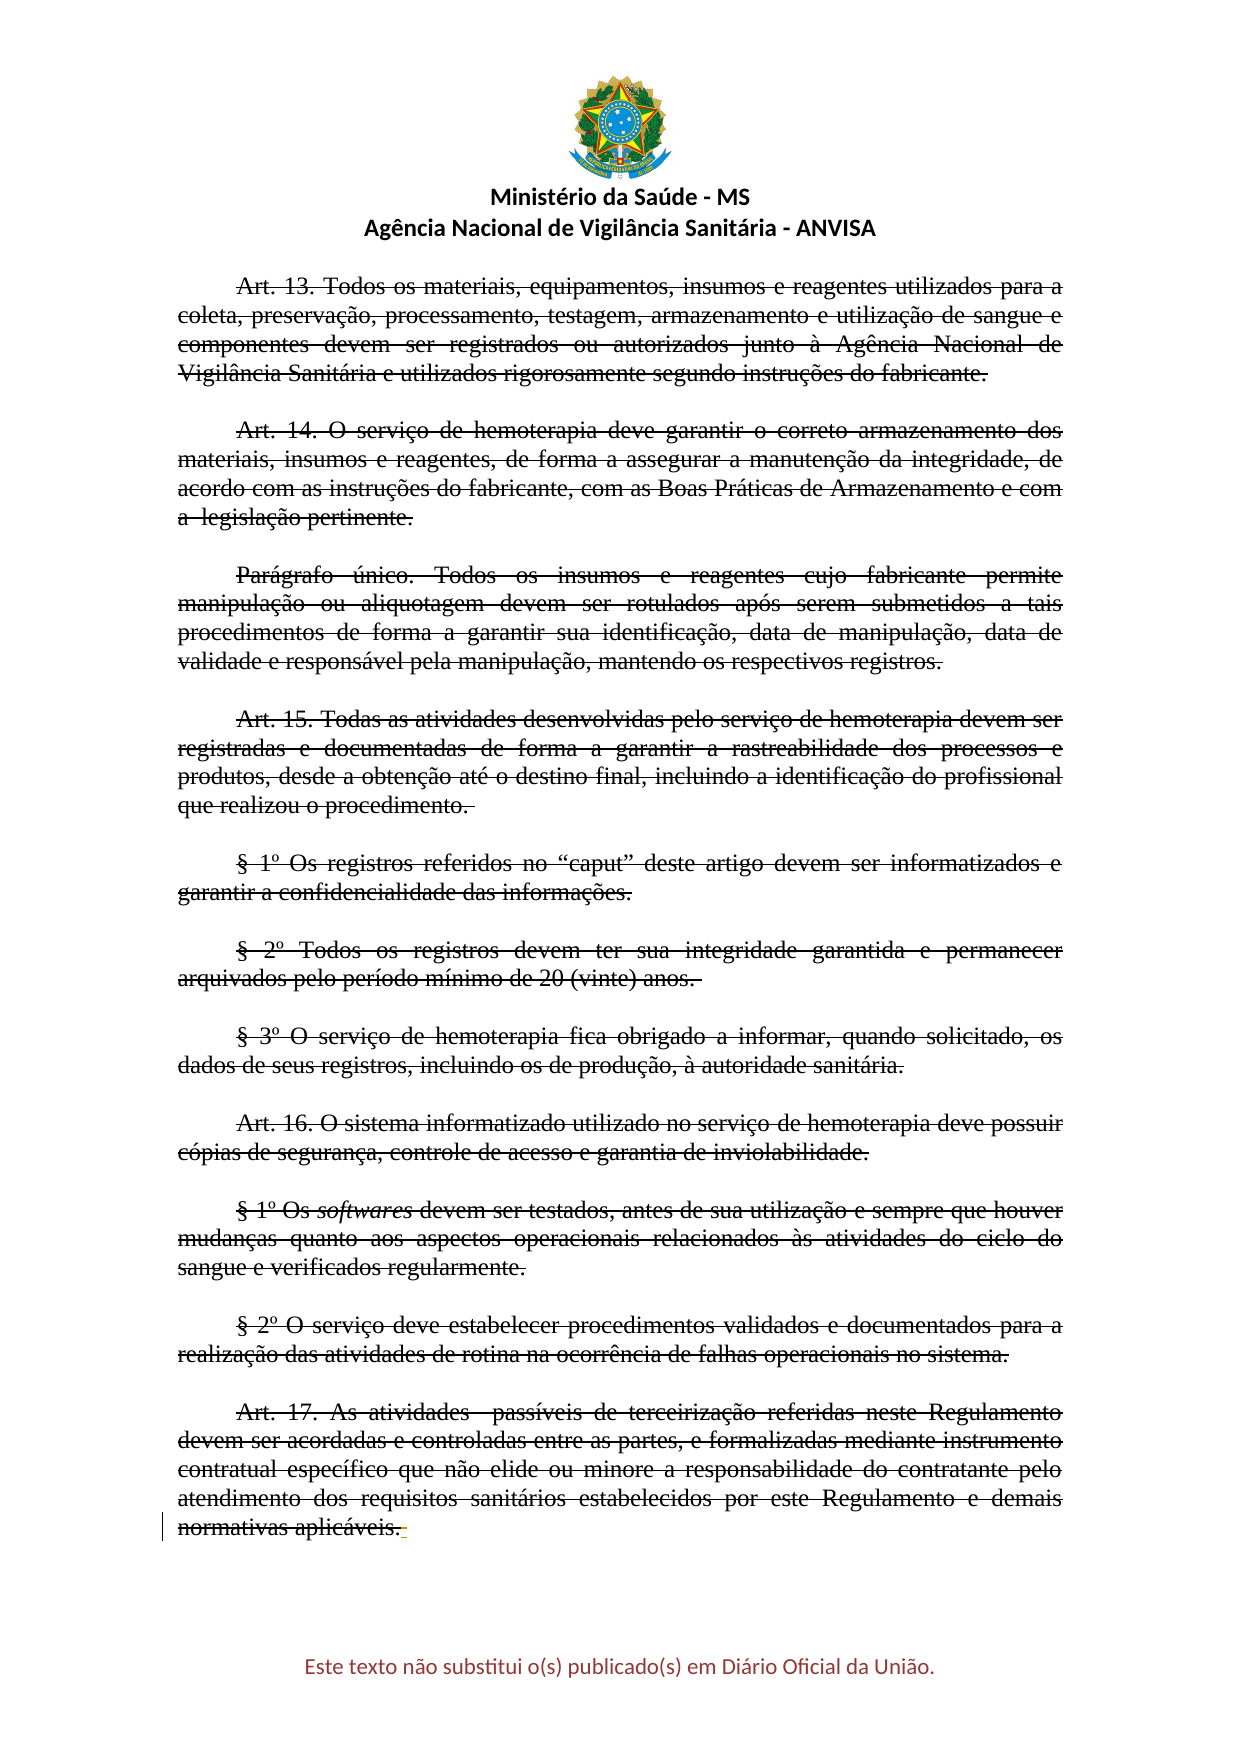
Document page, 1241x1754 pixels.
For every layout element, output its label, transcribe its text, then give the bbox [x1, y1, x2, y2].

text Art. 13. Todos os materiais, equipamentos, insumos e reagentes utilizados para a coleta, preservação, processamento, testagem, armazenamento e utilização de sangue e componentes devem ser registrados ou autorizados junto à Agência Nacional de Vigilância Sanitária e utilizados rigorosamente segundo instruções do fabricante. [177, 271, 1063, 316]
text Art. 15. Todas as atividades desenvolvidas pelo serviço de hemoterapia devem ser registradas e documentadas de forma a garantir a rastreabilidade dos processos e produtos, desde a obtenção até o destino final, incluindo a identificação do profissional que realizou o procedimento. [177, 778, 1063, 819]
text Art. 14. O serviço de hemoterapia deve garantir o correto armazenamento dos materiais, insumos e reagentes, de forma a assegurar a manutenção da integridade, de acordo com as instruções do fabricante, com as Boas Práticas de Armazenamento e com a legislação pertinente. [177, 490, 1063, 531]
text Art. 15. Todas as atividades desenvolvidas pelo serviço de hemoterapia devem ser registradas e documentadas de forma a garantir a rastreabilidade dos processos e produtos, desde a obtenção até o destino final, incluindo a identificação do profissional que realizou o procedimento. [177, 704, 1063, 748]
text Art. 16. O sistema informatizado utilizado no serviço de hemoterapia deve possuir cópias de segurança, controle de acesso e garantia de inviolabilidade. [177, 1108, 1063, 1166]
text § 1º Os softwares devem ser testados, antes de sua utilização e sempre que houver mudanças quanto aos aspectos operacionais relacionados às atividades do ciclo do sangue e verificados regularmente. [177, 1240, 1063, 1281]
text Parágrafo único. Todos os insumos e reagentes cujo fabricante permite manipulação ou aliquotagem devem ser rotulados após serem submetidos a tais procedimentos de forma a garantir sua identificação, data de manipulação, data de validade e responsável pela manipulação, mantendo os respectivos registros. [177, 605, 1063, 633]
text Art. 15. Todas as atividades desenvolvidas pelo serviço de hemoterapia devem ser registradas e documentadas de forma a garantir a rastreabilidade dos processos e produtos, desde a obtenção até o destino final, incluindo a identificação do profissional que realizou o procedimento. [177, 750, 1063, 777]
text § 2º O serviço deve estabelecer procedimentos validados e documentados para a realização das atividades de rotina na ocorrência de falhas operacionais no sistema. [177, 1310, 1063, 1368]
text § 1º Os registros referidos no “caput” deste artigo devem ser informatizados e garantir a confidencialidade das informações. [177, 848, 1063, 906]
text Art. 17. As atividades passíveis de terceirização referidas neste Regulamento devem ser acordadas e controladas entre as partes, e formalizadas mediante instrumento contratual específico que não elide ou minore a responsabilidade do contratante pelo atendimento dos requisitos sanitários estabelecidos por este Regulamento e demais normativas aplicáveis. [177, 1442, 1063, 1499]
text § 2º Todos os registros devem ter sua integridade garantida e permanecer arquivados pelo período mínimo de 20 (vinte) anos. [177, 935, 1063, 992]
text Art. 17. As atividades passíveis de terceirização referidas neste Regulamento devem ser acordadas e controladas entre as partes, e formalizadas mediante instrumento contratual específico que não elide ou minore a responsabilidade do contratante pelo atendimento dos requisitos sanitários estabelecidos por este Regulamento e demais normativas aplicáveis. [177, 1500, 1063, 1541]
text § 1º Os softwares devem ser testados, antes de sua utilização e sempre que houver mudanças quanto aos aspectos operacionais relacionados às atividades do ciclo do sangue e verificados regularmente. [177, 1195, 1063, 1239]
text Art. 14. O serviço de hemoterapia deve garantir o correto armazenamento dos materiais, insumos e reagentes, de forma a assegurar a manutenção da integridade, de acordo com as instruções do fabricante, com as Boas Práticas de Armazenamento e com a legislação pertinente. [177, 461, 1063, 489]
text Parágrafo único. Todos os insumos e reagentes cujo fabricante permite manipulação ou aliquotagem devem ser rotulados após serem submetidos a tais procedimentos de forma a garantir sua identificação, data de manipulação, data de validade e responsável pela manipulação, mantendo os respectivos registros. [177, 560, 1063, 604]
text Parágrafo único. Todos os insumos e reagentes cujo fabricante permite manipulação ou aliquotagem devem ser rotulados após serem submetidos a tais procedimentos de forma a garantir sua identificação, data de manipulação, data de validade e responsável pela manipulação, mantendo os respectivos registros. [177, 634, 1063, 675]
text Art. 14. O serviço de hemoterapia deve garantir o correto armazenamento dos materiais, insumos e reagentes, de forma a assegurar a manutenção da integridade, de acordo com as instruções do fabricante, com as Boas Práticas de Armazenamento e com a legislação pertinente. [177, 416, 1063, 460]
text Art. 13. Todos os materiais, equipamentos, insumos e reagentes utilizados para a coleta, preservação, processamento, testagem, armazenamento e utilização de sangue e componentes devem ser registrados ou autorizados junto à Agência Nacional de Vigilância Sanitária e utilizados rigorosamente segundo instruções do fabricante. [177, 317, 1063, 344]
text Art. 13. Todos os materiais, equipamentos, insumos e reagentes utilizados para a coleta, preservação, processamento, testagem, armazenamento e utilização de sangue e componentes devem ser registrados ou autorizados junto à Agência Nacional de Vigilância Sanitária e utilizados rigorosamente segundo instruções do fabricante. [177, 345, 1063, 386]
text Art. 17. As atividades passíveis de terceirização referidas neste Regulamento devem ser acordadas e controladas entre as partes, e formalizadas mediante instrumento contratual específico que não elide ou minore a responsabilidade do contratante pelo atendimento dos requisitos sanitários estabelecidos por este Regulamento e demais normativas aplicáveis. [177, 1397, 1063, 1441]
text § 3º O serviço de hemoterapia fica obrigado a informar, quando solicitado, os dados de seus registros, incluindo os de produção, à autoridade sanitária. [177, 1021, 1063, 1079]
picture [565, 73, 675, 182]
